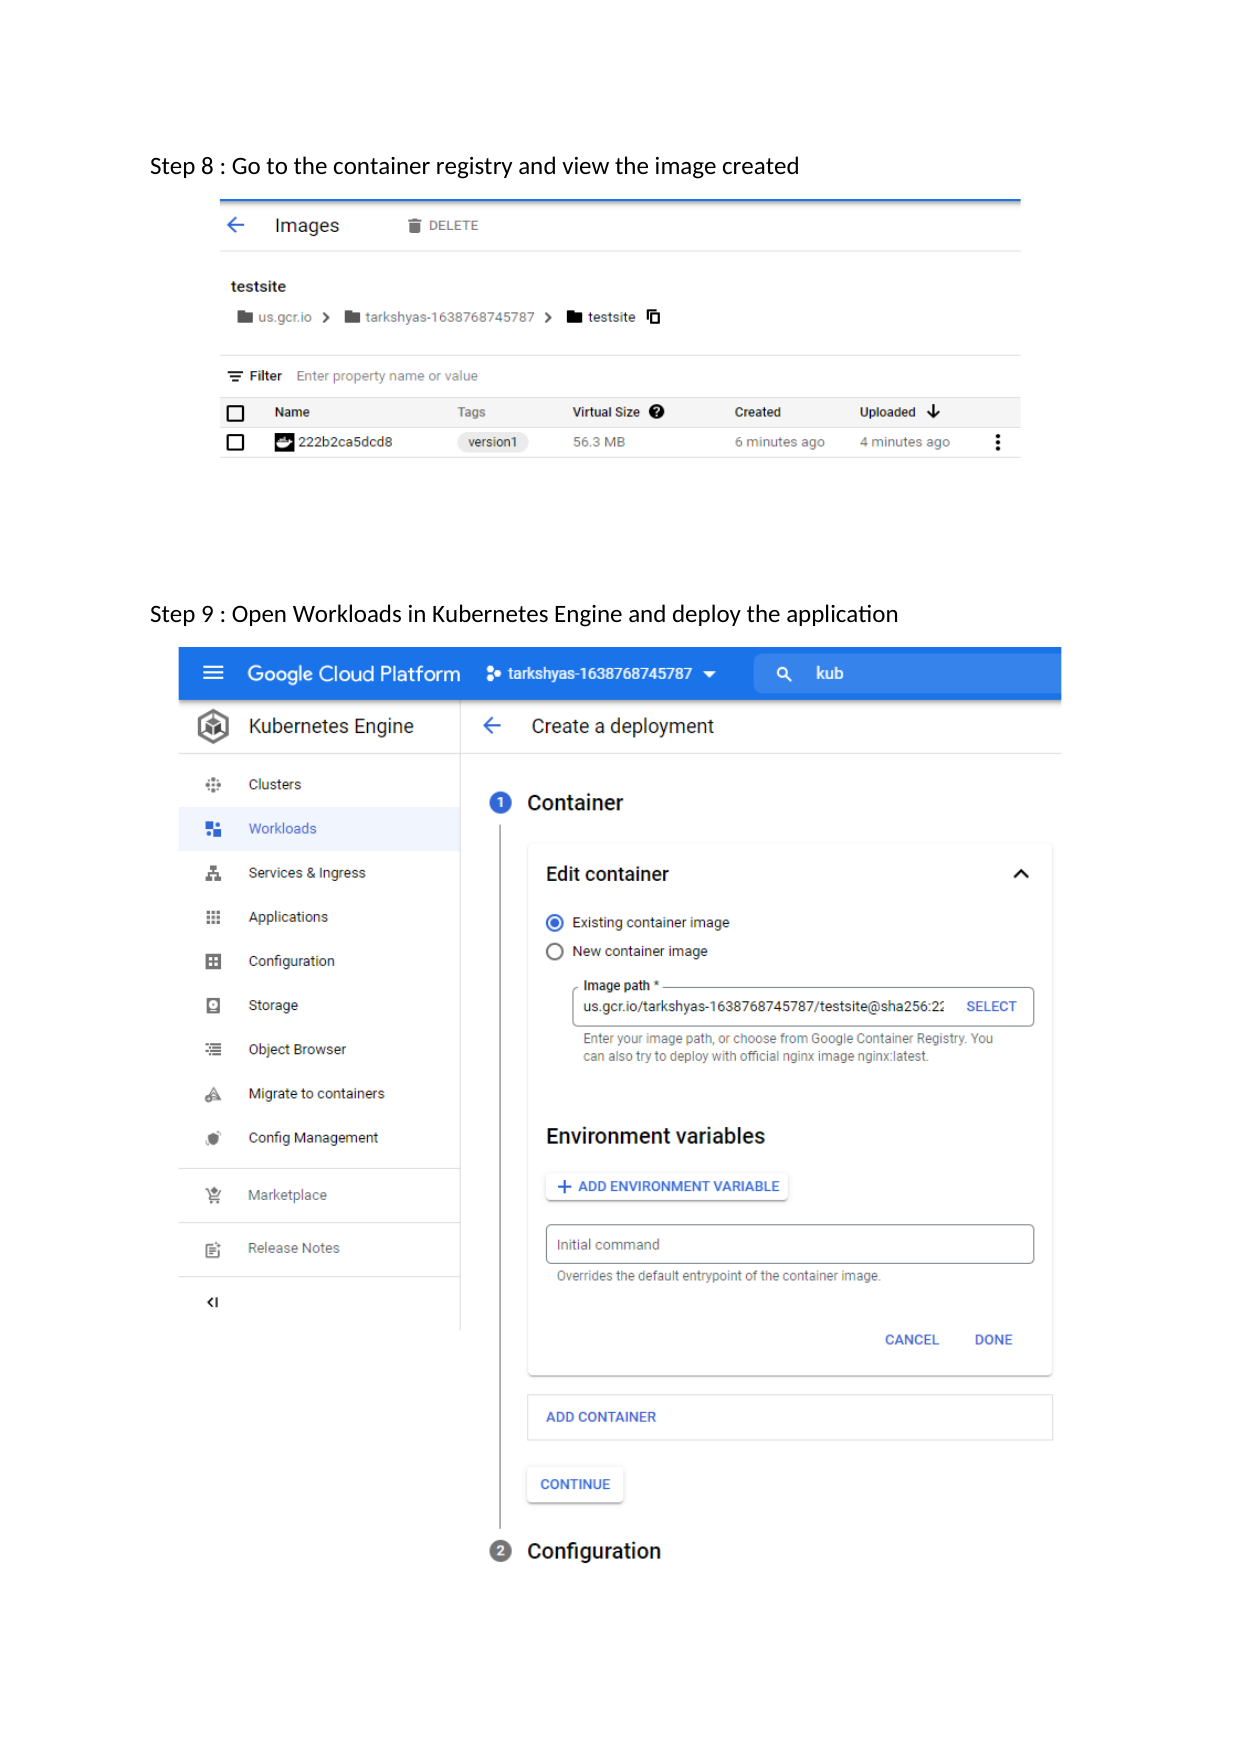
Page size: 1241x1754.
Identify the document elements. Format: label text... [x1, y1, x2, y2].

picture [178, 647, 1062, 1594]
text Step 9 : Open Workloads in Kubernetes Engine and deploy the application [150, 598, 1090, 628]
picture [219, 199, 1021, 530]
text Step 8 : Go to the container registry and view the image created [150, 150, 1090, 181]
